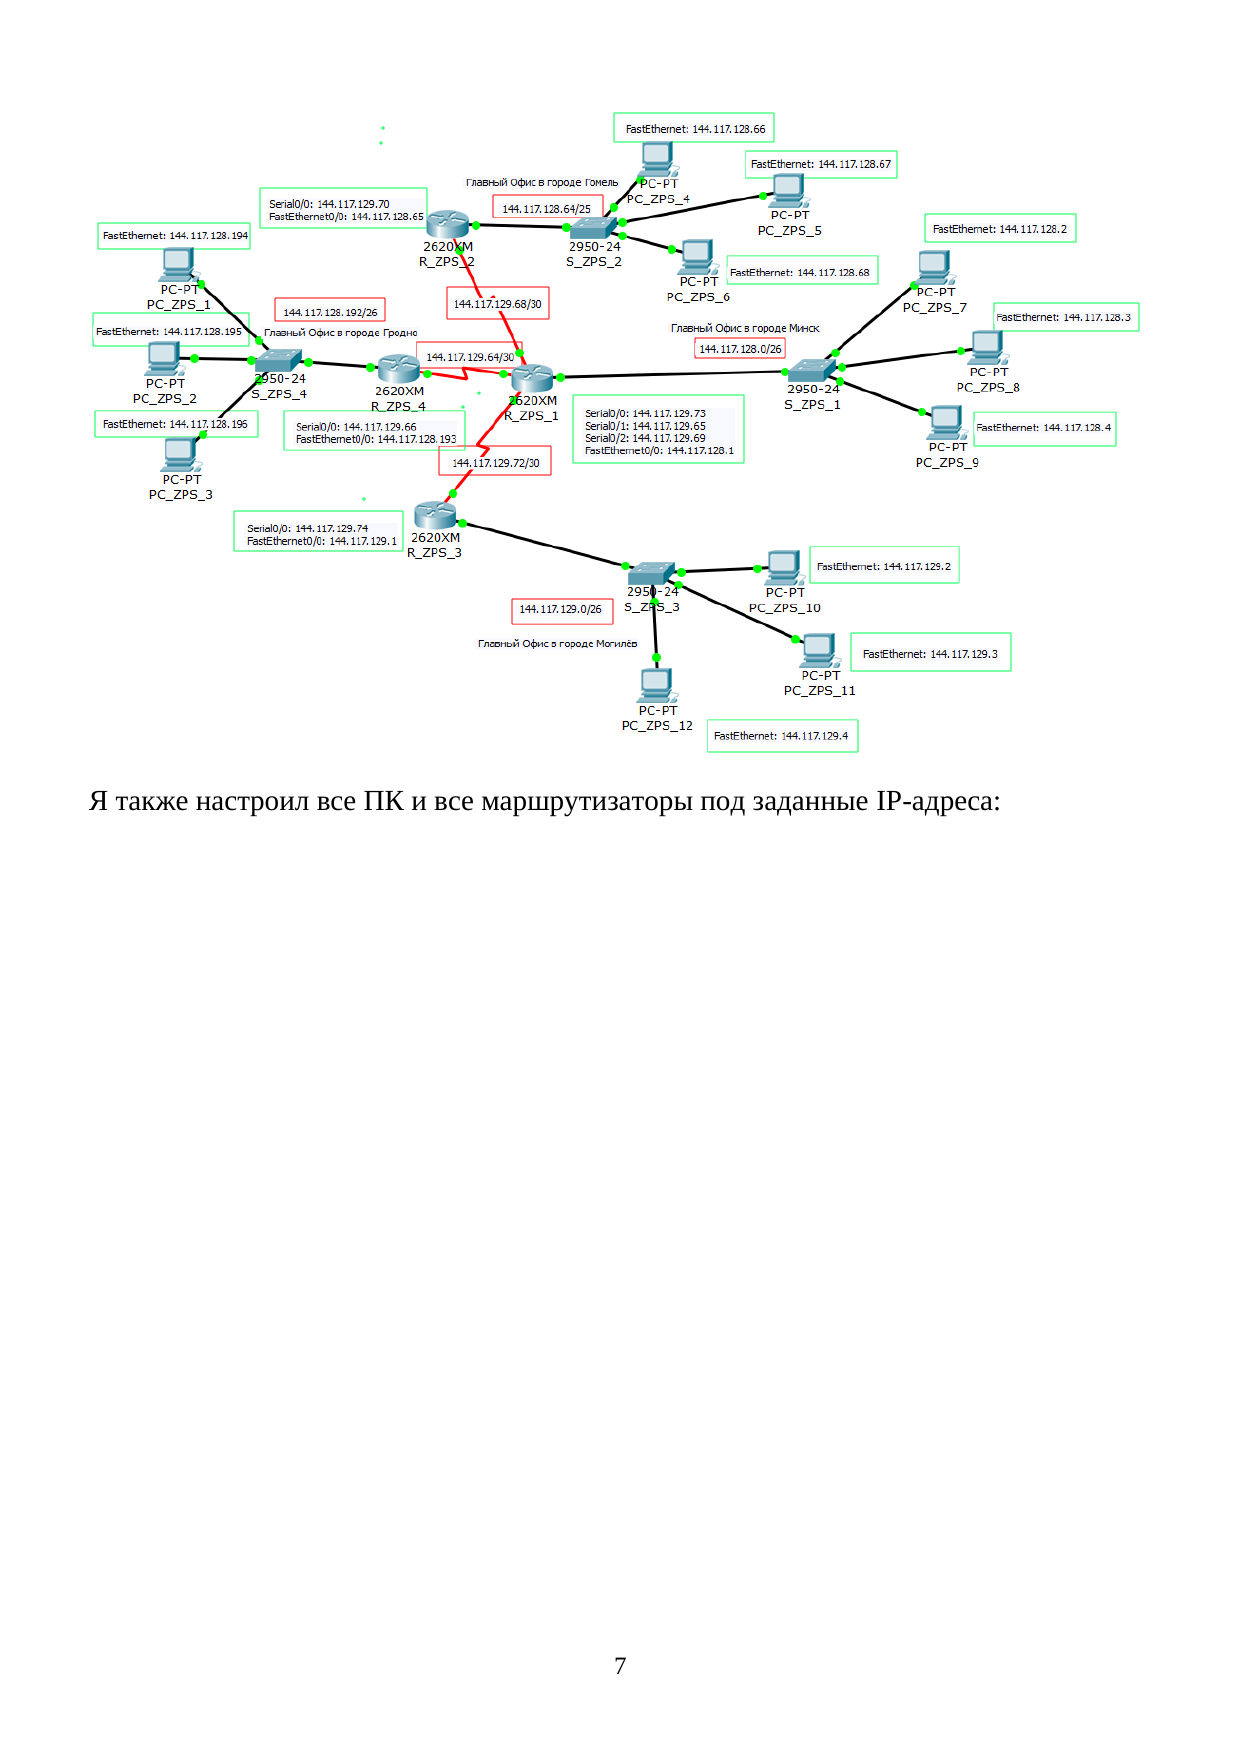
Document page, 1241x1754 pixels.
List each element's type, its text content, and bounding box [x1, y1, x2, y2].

picture [88, 102, 1152, 759]
text Я также настроил все ПК и все маршрутизаторы под заданные IP-адреса: [89, 783, 1152, 816]
